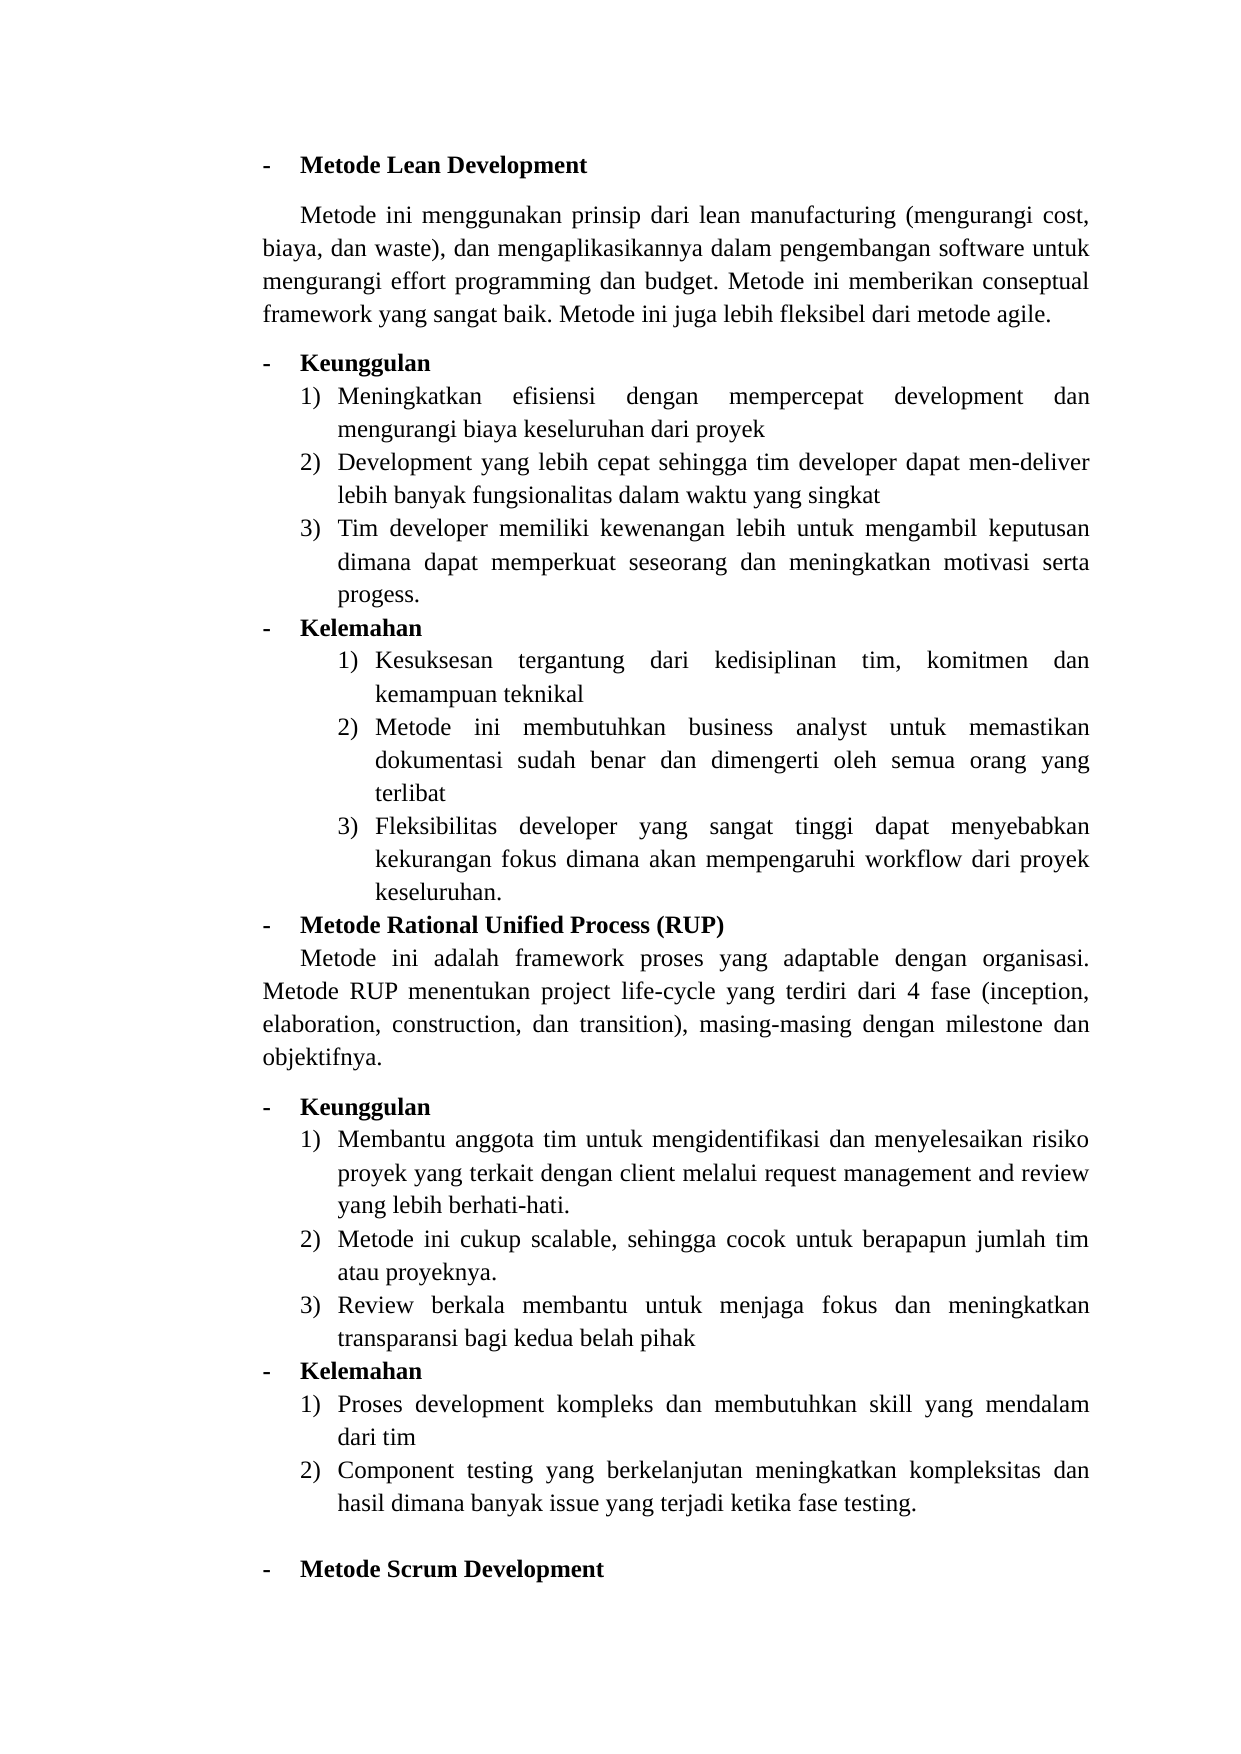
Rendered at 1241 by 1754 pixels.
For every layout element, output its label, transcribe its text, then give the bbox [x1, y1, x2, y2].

list Metode ini cukup scalable, sehingga cocok untuk berapapun jumlah tim atau proyeknya. [300, 1224, 1090, 1285]
text Metode ini adalah framework proses yang adaptable dengan organisasi. Metode RUP menentukan project life-cycle yang terdiri dari 4 fase (inception, elaboration, construction, dan transition), masing-masing dengan milestone dan objektifnya. [262, 943, 1090, 1071]
list Keunggulan [262, 1092, 1090, 1120]
list Kelemahan [262, 1356, 1090, 1384]
list Metode Rational Unified Process (RUP) [262, 910, 1090, 938]
list Proses development kompleks dan membutuhkan skill yang mendalam dari tim [300, 1389, 1090, 1451]
list Review berkala membantu untuk menjaga fokus dan meningkatkan transparansi bagi kedua belah pihak [300, 1290, 1090, 1351]
list Kesuksesan tergantung dari kedisiplinan tim, komitmen dan kemampuan teknikal [337, 646, 1090, 707]
text Metode ini menggunakan prinsip dari lean manufacturing (mengurangi cost, biaya, dan waste), dan mengaplikasikannya dalam pengembangan software untuk mengurangi effort programming dan budget. Metode ini memberikan conseptual framework yang sangat baik. Metode ini juga lebih fleksibel dari metode agile. [262, 200, 1090, 327]
list Fleksibilitas developer yang sangat tinggi dapat menyebabkan kekurangan fokus dimana akan mempengaruhi workflow dari proyek keseluruhan. [337, 811, 1090, 906]
list Metode ini membutuhkan business analyst untuk memastikan dokumentasi sudah benar dan dimengerti oleh semua orang yang terlibat [337, 712, 1090, 806]
list Tim developer memiliki kewenangan lebih untuk mengambil keputusan dimana dapat memperkuat seseorang dan meningkatkan motivasi serta progess. [300, 513, 1090, 608]
list Membantu anggota tim untuk mengidentifikasi dan menyelesaikan risiko proyek yang terkait dengan client melalui request management and review yang lebih berhati-hati. [300, 1124, 1090, 1219]
list Keunggulan [262, 348, 1090, 377]
list Metode Scrum Development [262, 1554, 1090, 1583]
list Kelemahan [262, 613, 1090, 641]
list Component testing yang berkelanjutan meningkatkan kompleksitas dan hasil dimana banyak issue yang terjadi ketika fase testing. [300, 1455, 1090, 1517]
list Development yang lebih cepat sehingga tim developer dapat men-deliver lebih banyak fungsionalitas dalam waktu yang singkat [300, 447, 1090, 509]
list Metode Lean Development [262, 150, 1090, 179]
list Meningkatkan efisiensi dengan mempercepat development dan mengurangi biaya keseluruhan dari proyek [300, 381, 1090, 443]
